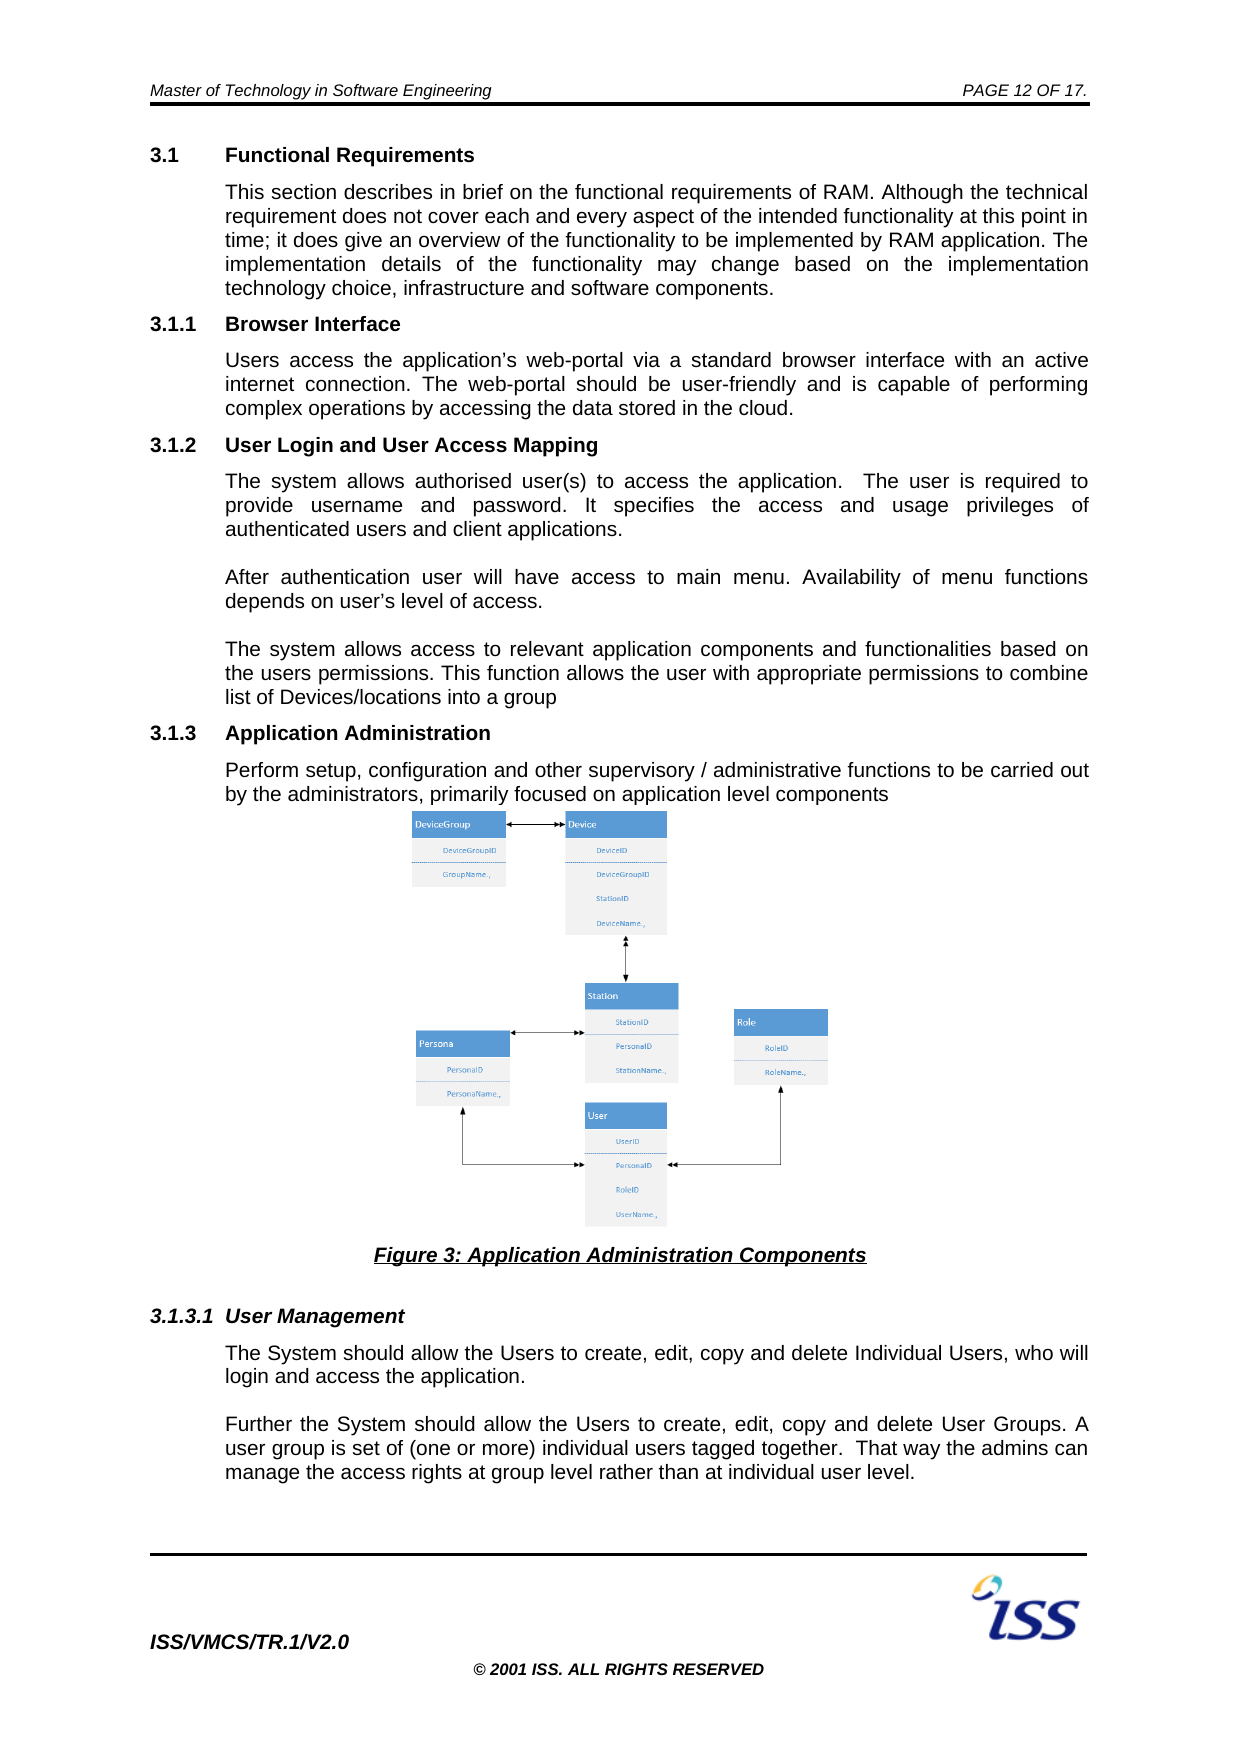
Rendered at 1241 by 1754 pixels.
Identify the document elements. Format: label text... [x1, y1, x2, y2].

subtitle Functional Requirements [150, 143, 1090, 167]
subtitle Application Administration [150, 721, 1090, 745]
text The System should allow the Users to create, edit, copy and delete Individual Users, who will login and access the application. [225, 1340, 1090, 1388]
text The system allows authorised user(s) to access the application. The user is required to provide username and password. It specifies the access and usage privileges of authenticated users and client applications. [225, 469, 1090, 541]
subtitle Figure 3: Application Administration Components [150, 1242, 1090, 1266]
picture [408, 805, 832, 1230]
subtitle User Login and User Access Mapping [150, 433, 1090, 457]
text Perform setup, configuration and other supervisory / administrative functions to be carried out by the administrators, primarily focused on application level components [225, 758, 1090, 806]
subtitle Browser Interface [150, 312, 1090, 336]
text Users access the application’s web-portal via a standard browser interface with an active internet connection. The web-portal should be user-friendly and is capable of performing complex operations by accessing the data stored in the cloud. [225, 348, 1090, 420]
subtitle User Management [150, 1304, 1090, 1328]
text The system allows access to relevant application components and functionalities based on the users permissions. This function allows the user with appropriate permissions to combine list of Devices/locations into a group [225, 637, 1090, 709]
text Further the System should allow the Users to create, edit, copy and delete User Groups. A user group is set of (one or more) individual users tagged together. That way the admins can manage the access rights at group level rather than at individual user level. [225, 1412, 1090, 1484]
text This section describes in brief on the functional requirements of RAM. Although the technical requirement does not cover each and every aspect of the intended functionality at this point in time; it does give an overview of the functionality to be implemented by RAM application. The implementation details of the functionality may change based on the implementation technology choice, infrastructure and software components. [225, 179, 1090, 299]
text After authentication user will have access to main menu. Availability of menu functions depends on user’s level of access. [225, 565, 1090, 613]
